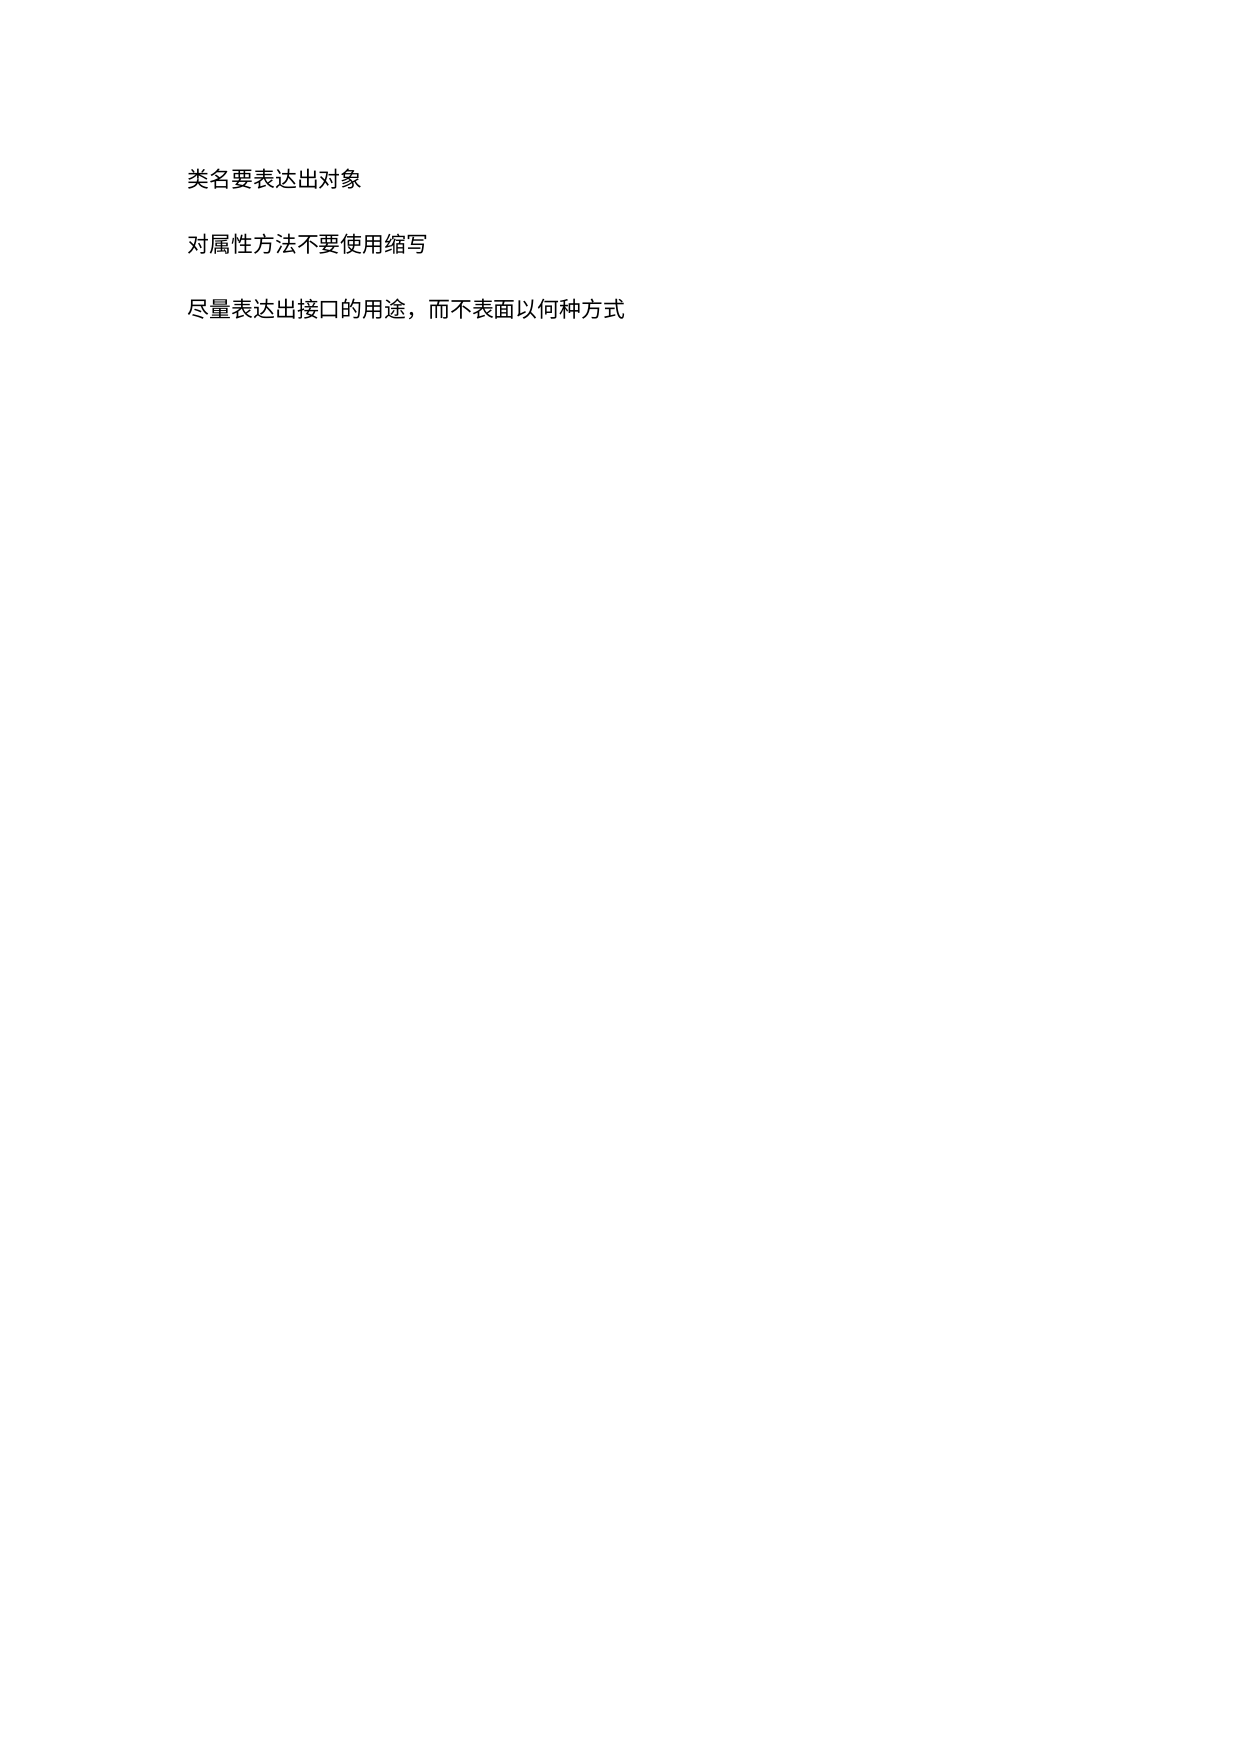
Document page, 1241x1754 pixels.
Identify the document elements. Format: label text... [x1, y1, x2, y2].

text 尽量表达出接口的用途，而不表面以何种方式 [187, 292, 1053, 324]
text 类名要表达出对象 [187, 162, 1053, 194]
text 对属性方法不要使用缩写 [187, 227, 1053, 259]
